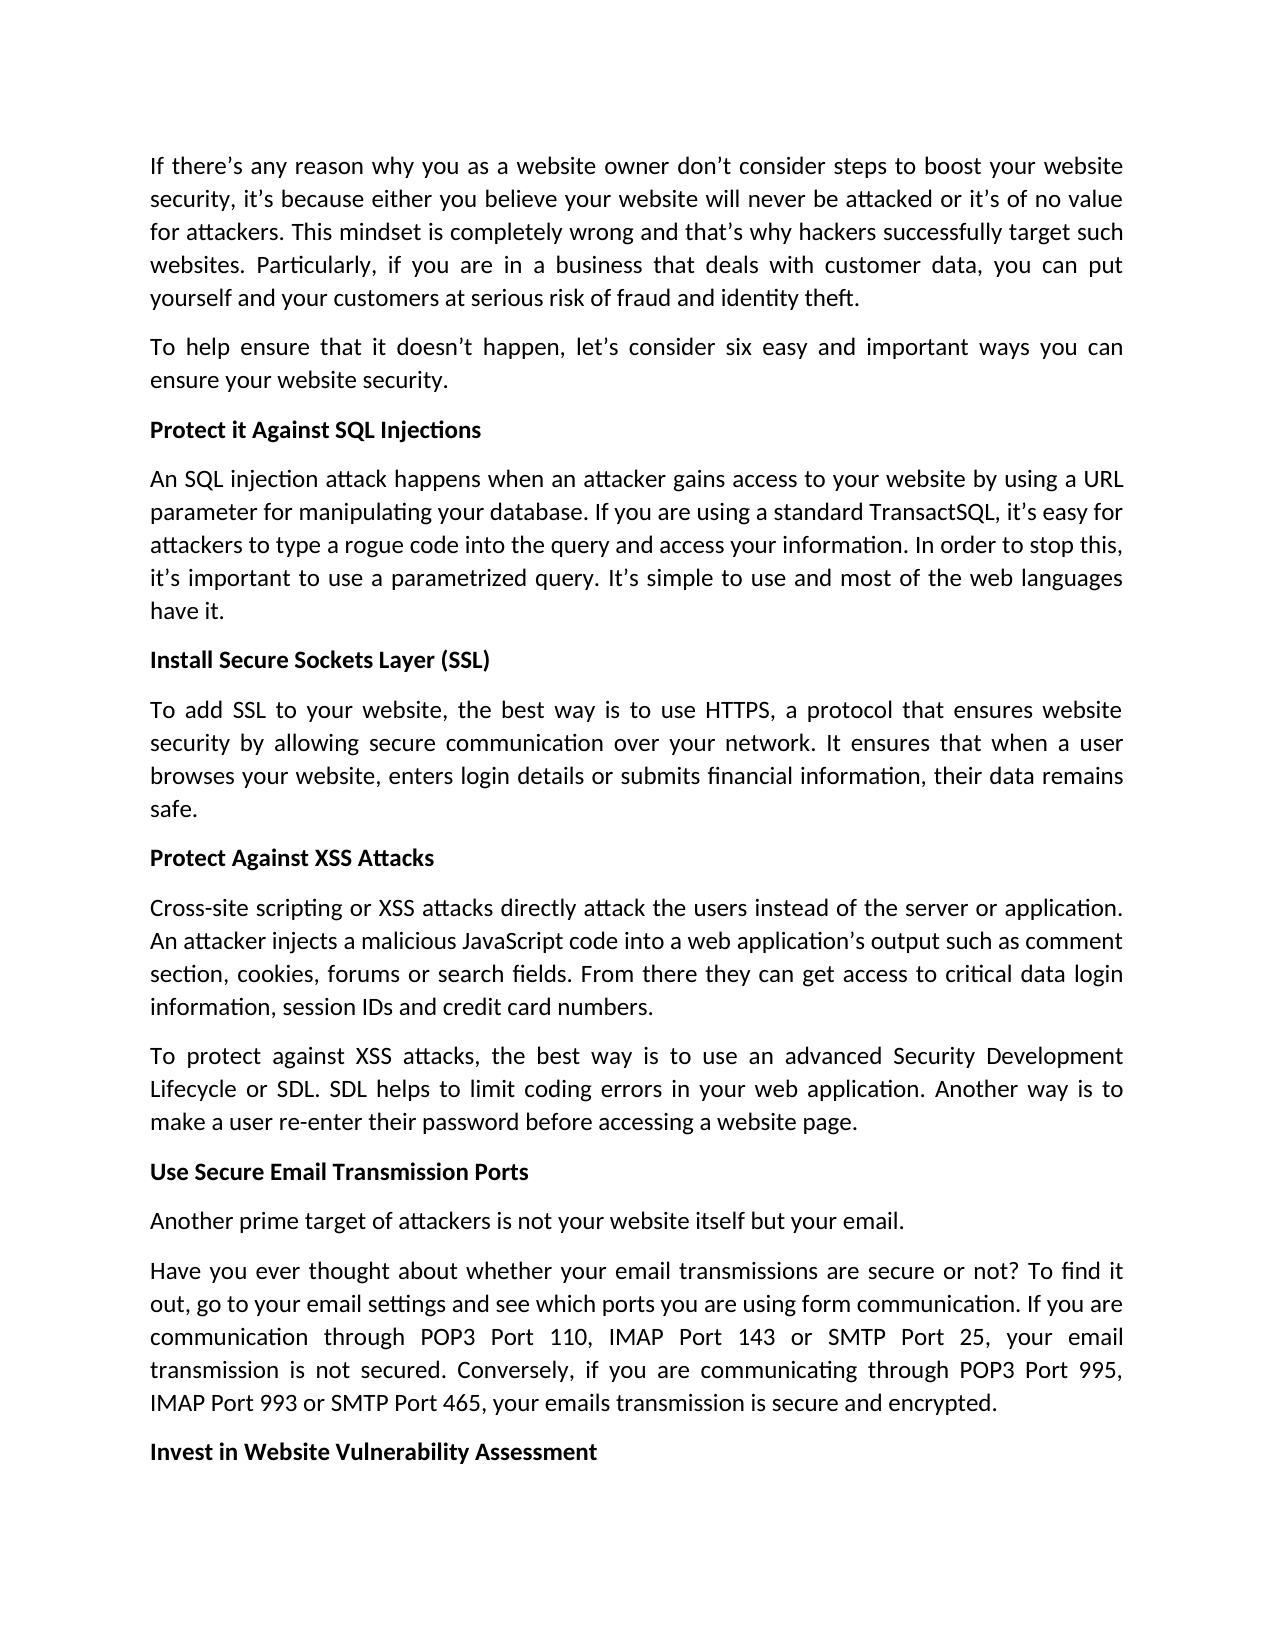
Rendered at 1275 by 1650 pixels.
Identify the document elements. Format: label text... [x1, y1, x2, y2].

text Use Secure Email Transmission Ports [150, 1156, 1125, 1186]
text An SQL injection attack happens when an attacker gains access to your website by using a URL parameter for manipulating your database. If you are using a standard TransactSQL, it’s easy for attackers to type a rogue code into the query and access your information. In order to stop this, it’s important to use a parametrized query. It’s simple to use and most of the web languages have it. [150, 463, 1125, 626]
text Have you ever thought about whether your email transmissions are secure or not? To find it out, go to your email settings and see which ports you are using form communication. If you are communication through POP3 Port 110, IMAP Port 143 or SMTP Port 25, your email transmission is not secured. Conversely, if you are communicating through POP3 Port 995, IMAP Port 993 or SMTP Port 465, your emails transmission is secure and encrypted. [150, 1255, 1125, 1417]
text If there’s any reason why you as a website owner don’t consider steps to boost your website security, it’s because either you believe your website will never be attacked or it’s of no value for attackers. This mindset is completely wrong and that’s why hackers successfully target such websites. Particularly, if you are in a business that deals with customer data, you can put yourself and your customers at serious risk of fraud and identity theft. [150, 150, 1125, 312]
text Invest in Website Vulnerability Assessment [150, 1436, 1125, 1467]
text Install Secure Sockets Layer (SSL) [150, 644, 1125, 675]
text To help ensure that it doesn’t happen, let’s consider six easy and important ways you can ensure your website security. [150, 331, 1125, 395]
text Protect it Against SQL Injections [150, 414, 1125, 444]
text Cross-site scripting or XSS attacks directly attack the users instead of the server or application. An attacker injects a malicious JavaScript code into a web application’s output such as comment section, cookies, forums or search fields. From there they can get access to critical data login information, session IDs and credit card numbers. [150, 892, 1125, 1021]
text To add SSL to your website, the best way is to use HTTPS, a protocol that ensures website security by allowing secure communication over your network. It ensures that when a user browses your website, enters login details or submits financial information, their data remains safe. [150, 694, 1125, 823]
text Protect Against XSS Attacks [150, 842, 1125, 873]
text To protect against XSS attacks, the best way is to use an advanced Security Development Lifecycle or SDL. SDL helps to limit coding errors in your web application. Another way is to make a user re-enter their password before accessing a website page. [150, 1040, 1125, 1137]
text Another prime target of attackers is not your website itself but your email. [150, 1205, 1125, 1236]
